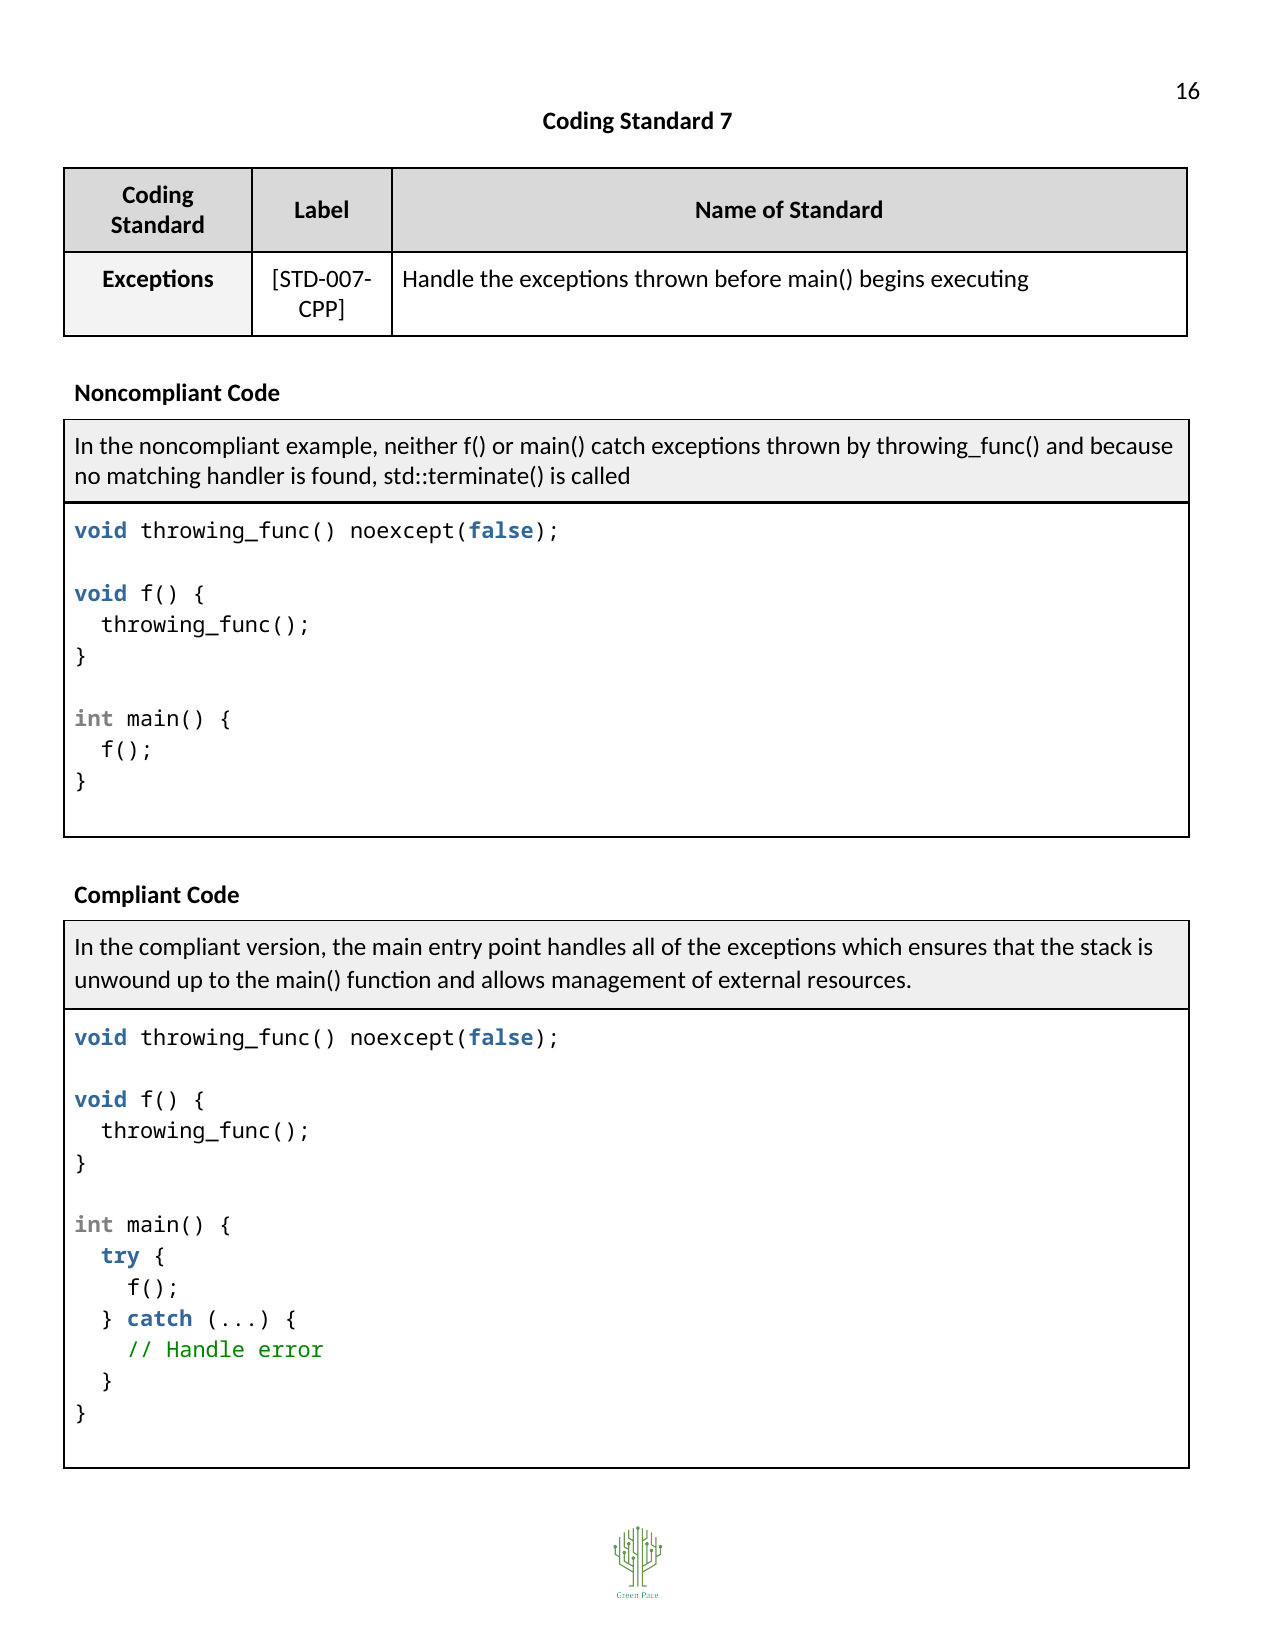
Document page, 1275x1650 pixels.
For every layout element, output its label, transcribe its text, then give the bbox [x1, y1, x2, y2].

table_header Noncompliant Code [64, 367, 1189, 418]
picture [605, 1521, 670, 1606]
table_cell In the noncompliant example, neither f() or main() catch exceptions thrown by throwing_func() and because no matching handler is found, std::terminate() is called [65, 420, 1188, 501]
table_cell Exceptions [65, 253, 251, 334]
table_header Name of Standard [393, 169, 1186, 251]
table_cell [STD-007-CPP] [253, 253, 391, 334]
table_cell void throwing_func() noexcept(false); void f() { throwing_func(); } int main() { f(); } [65, 504, 1188, 836]
table_cell Handle the exceptions thrown before main() begins executing [393, 253, 1186, 334]
table_header Compliant Code [64, 869, 1189, 920]
table_header Coding Standard [65, 169, 251, 251]
subtitle Coding Standard 7 [75, 106, 1200, 136]
table_cell void throwing_func() noexcept(false); void f() { throwing_func(); } int main() { try { f(); } catch (...) { // Handle error } } [65, 1010, 1188, 1467]
table_header Label [253, 169, 391, 251]
table_cell In the compliant version, the main entry point handles all of the exceptions which ensures that the stack is unwound up to the main() function and allows management of external resources. [65, 921, 1188, 1008]
